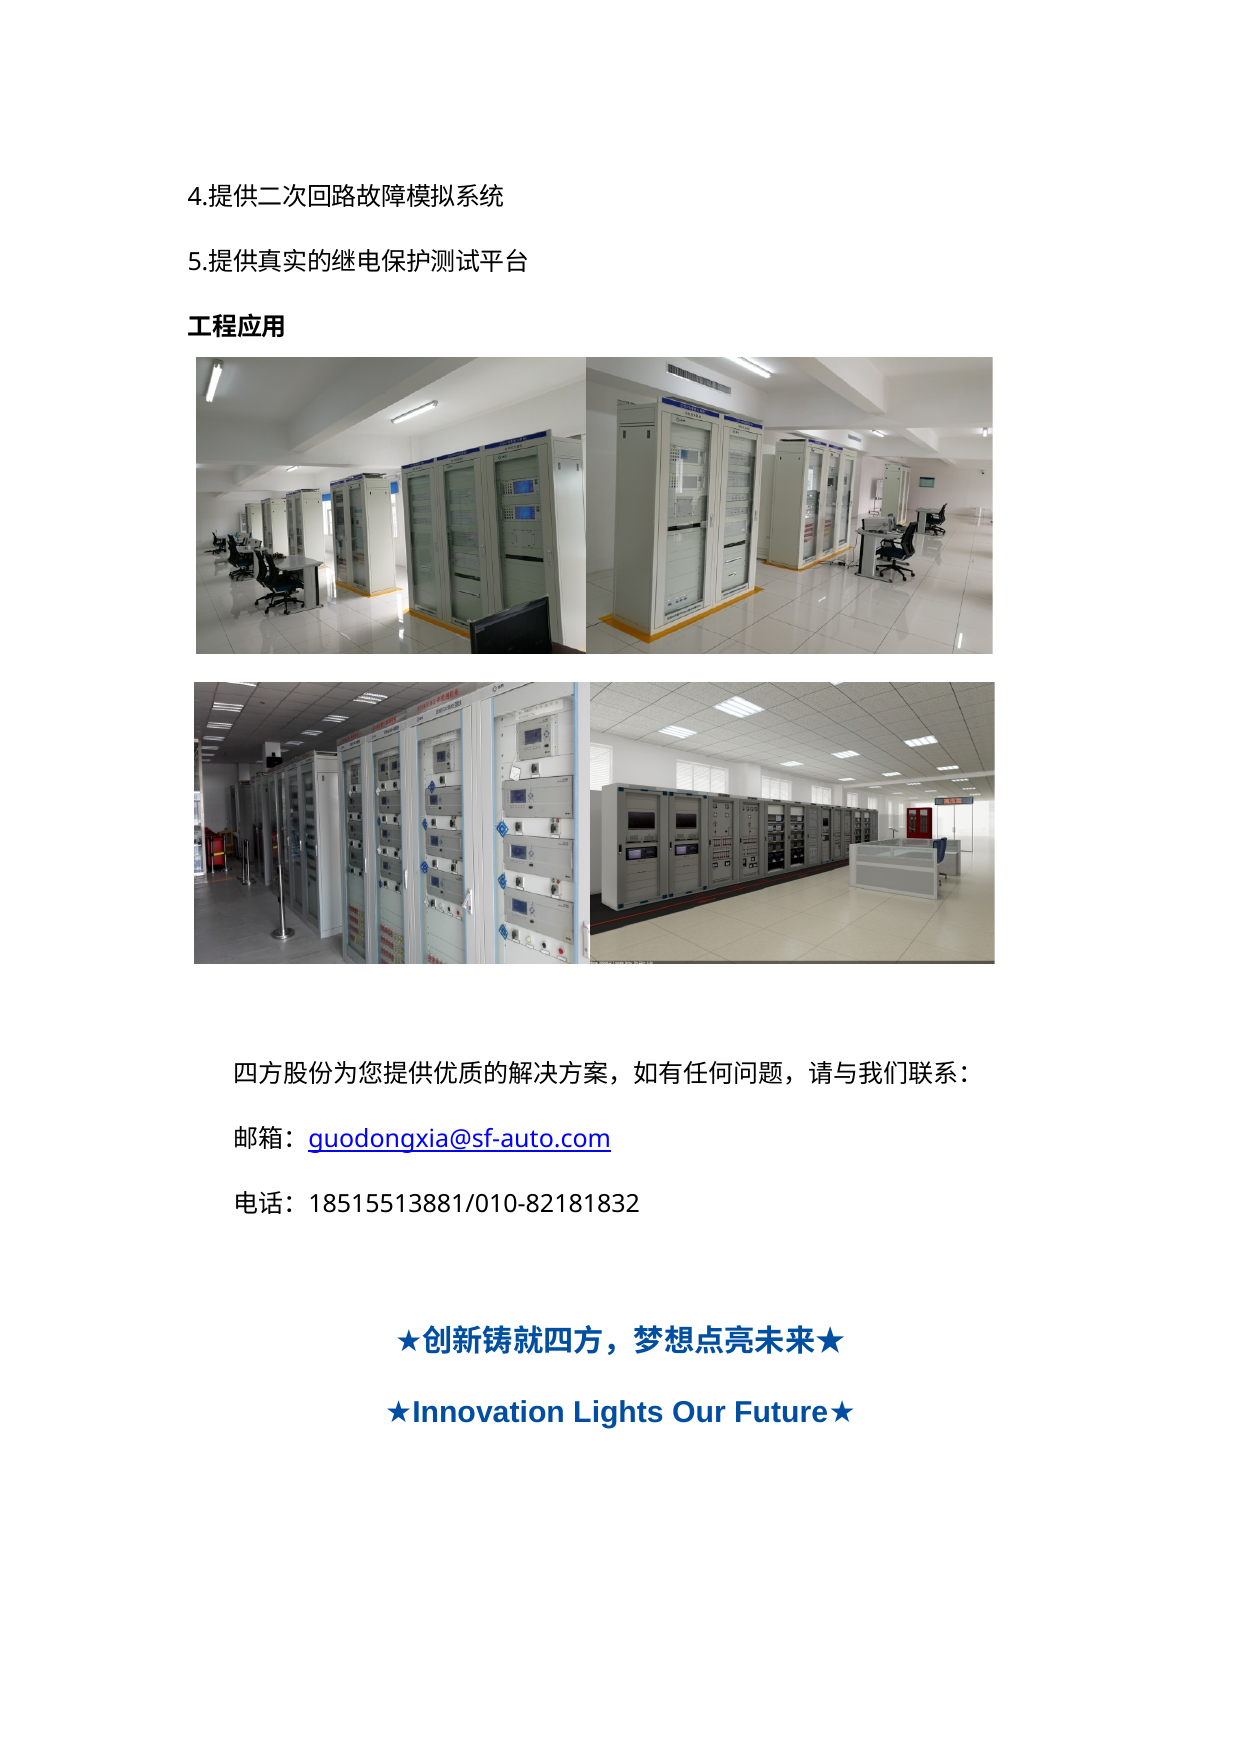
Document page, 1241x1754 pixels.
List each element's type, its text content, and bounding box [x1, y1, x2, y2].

text 电话：18515513881/010-82181832 [187, 1169, 1053, 1234]
text ★Innovation Lights Our Future★ [187, 1378, 1053, 1443]
text 4.提供二次回路故障模拟系统 [187, 162, 1053, 227]
text 工程应用 [187, 292, 1053, 357]
picture [196, 357, 993, 654]
text ★创新铸就四方，梦想点亮未来★ [187, 1306, 1053, 1371]
text 邮箱：guodongxia@sf-auto.com [187, 1104, 1053, 1169]
text 5.提供真实的继电保护测试平台 [187, 227, 1053, 292]
picture [194, 682, 995, 964]
text 四方股份为您提供优质的解决方案，如有任何问题，请与我们联系： [187, 1039, 1053, 1104]
